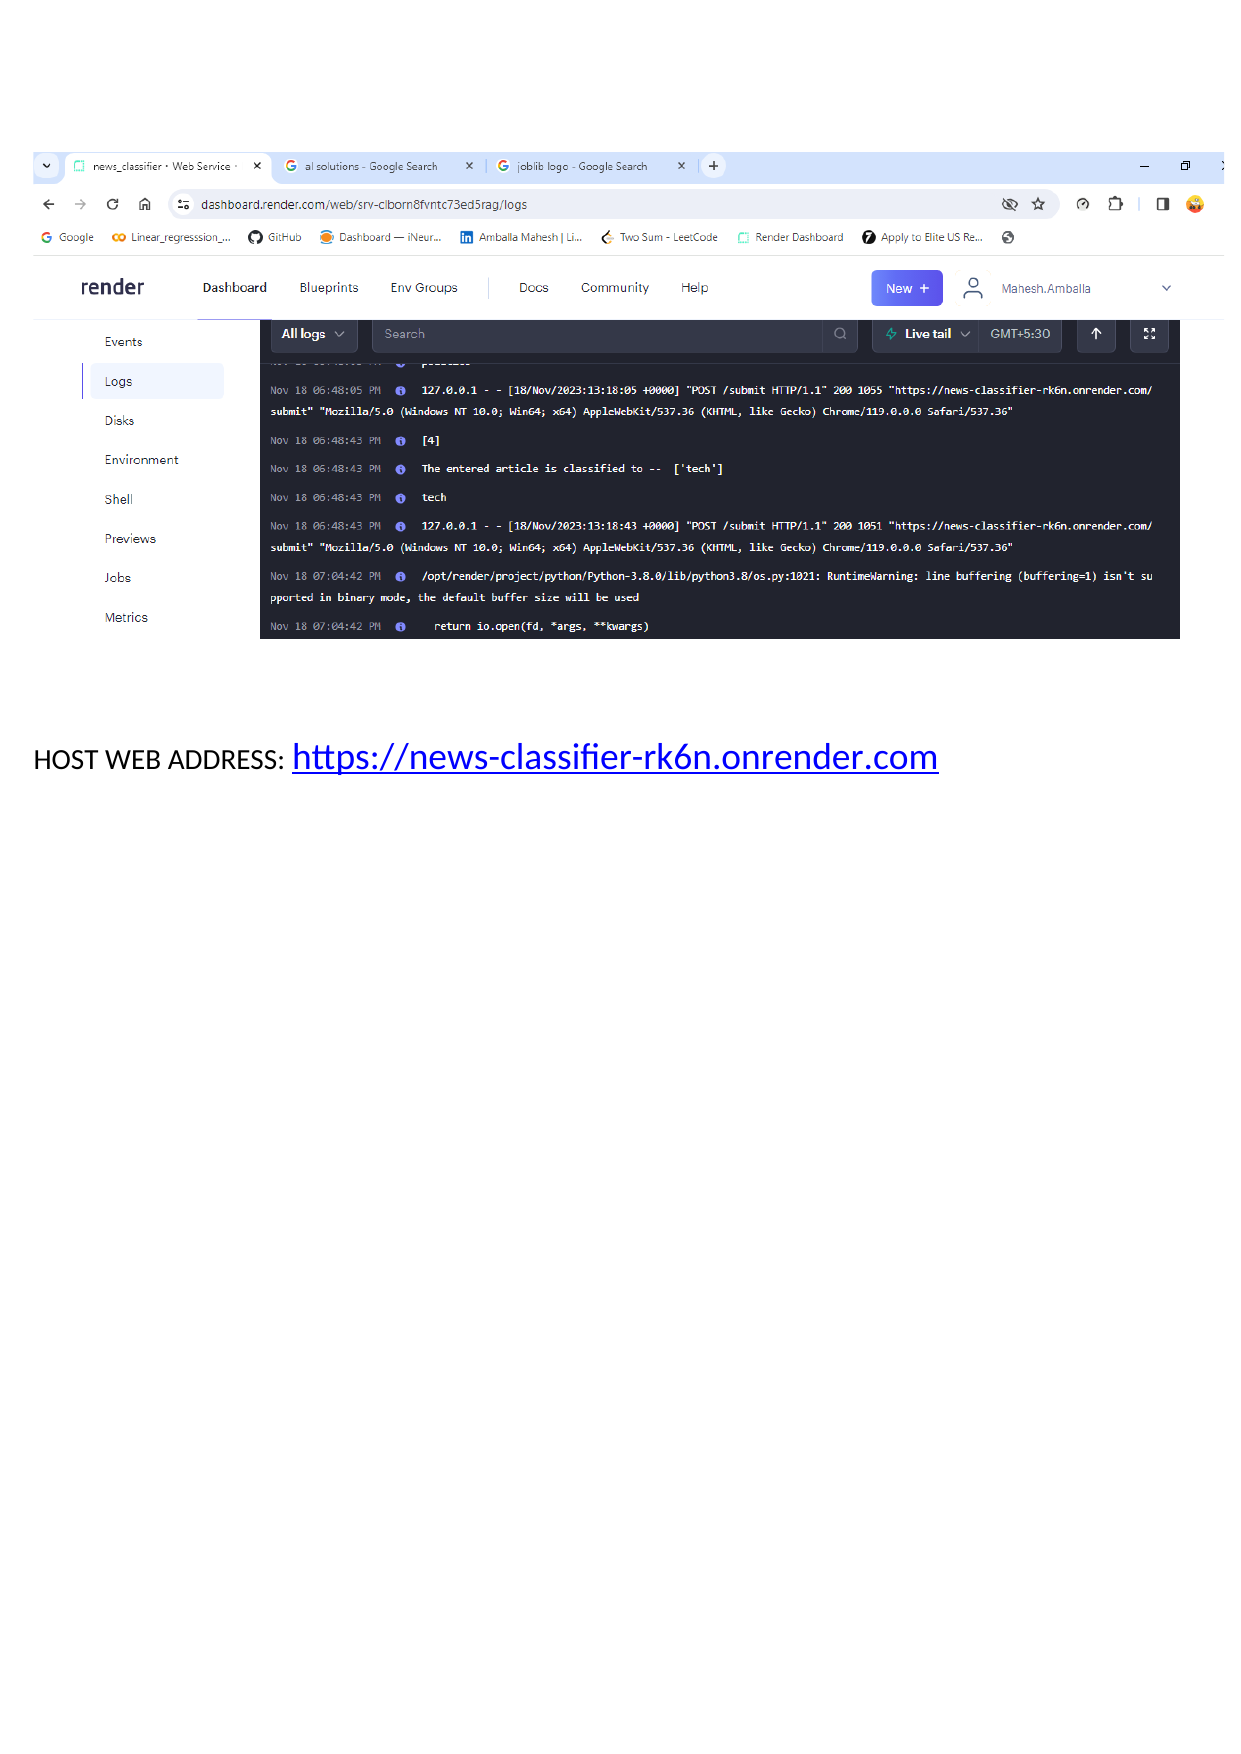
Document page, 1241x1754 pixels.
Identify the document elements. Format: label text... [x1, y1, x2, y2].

picture [33, 152, 1225, 639]
text HOST WEB ADDRESS: https://news-classifier-rk6n.onrender.com [33, 733, 1240, 779]
